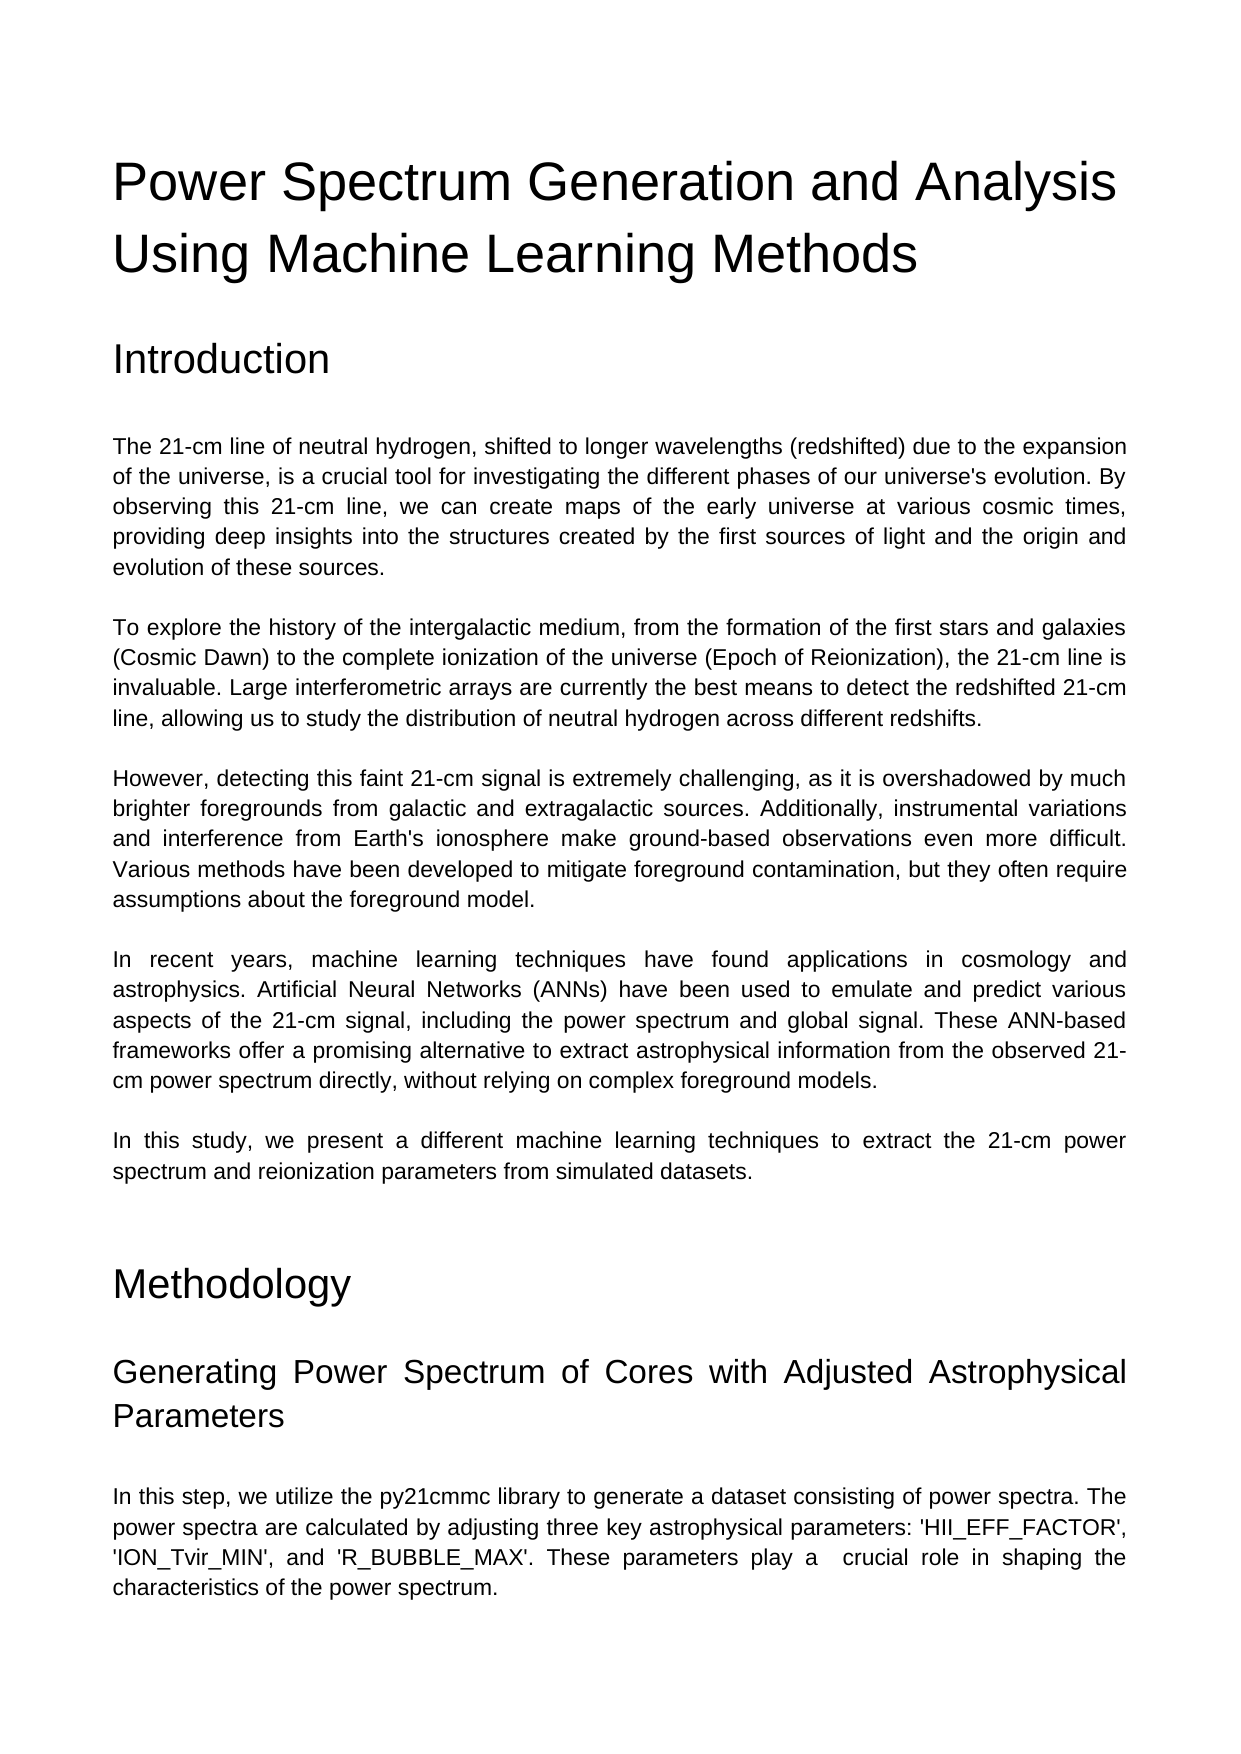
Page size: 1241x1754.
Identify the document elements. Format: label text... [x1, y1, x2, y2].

text In recent years, machine learning techniques have found applications in cosmology and astrophysics. Artificial Neural Networks (ANNs) have been used to emulate and predict various aspects of the 21-cm signal, including the power spectrum and global signal. These ANN-based frameworks offer a promising alternative to extract astrophysical information from the observed 21-cm power spectrum directly, without relying on complex foreground models. [112, 946, 1128, 1093]
text However, detecting this faint 21-cm signal is extremely challenging, as it is overshadowed by much brighter foregrounds from galactic and extragalactic sources. Additionally, instrumental variations and interference from Earth's ionosphere make ground-based observations even more difficult. Various methods have been developed to mitigate foreground contamination, but they often require assumptions about the foreground model. [112, 765, 1128, 912]
title Power Spectrum Generation and Analysis Using Machine Learning Methods [112, 150, 1128, 284]
subtitle Methodology [112, 1260, 1128, 1308]
text To explore the history of the intergalactic medium, from the formation of the first stars and galaxies (Cosmic Dawn) to the complete ionization of the universe (Epoch of Reionization), the 21-cm line is invaluable. Large interferometric arrays are currently the best means to detect the redshifted 21-cm line, allowing us to study the distribution of neutral hydrogen across different redshifts. [112, 614, 1128, 731]
text In this step, we utilize the py21cmmc library to generate a dataset consisting of power spectra. The power spectra are calculated by adjusting three key astrophysical parameters: 'HII_EFF_FACTOR', 'ION_Tvir_MIN', and 'R_BUBBLE_MAX'. These parameters play a crucial role in shaping the characteristics of the power spectrum. [112, 1483, 1128, 1600]
text The 21-cm line of neutral hydrogen, shifted to longer wavelengths (redshifted) due to the expansion of the universe, is a crucial tool for investigating the different phases of our universe's evolution. By observing this 21-cm line, we can create maps of the early universe at various cosmic times, providing deep insights into the structures created by the first sources of light and the origin and evolution of these sources. [112, 433, 1128, 580]
subtitle Generating Power Spectrum of Cores with Adjusted Astrophysical Parameters [112, 1352, 1128, 1435]
subtitle Introduction [112, 335, 1128, 383]
text In this study, we present a different machine learning techniques to extract the 21-cm power spectrum and reionization parameters from simulated datasets. [112, 1127, 1128, 1184]
